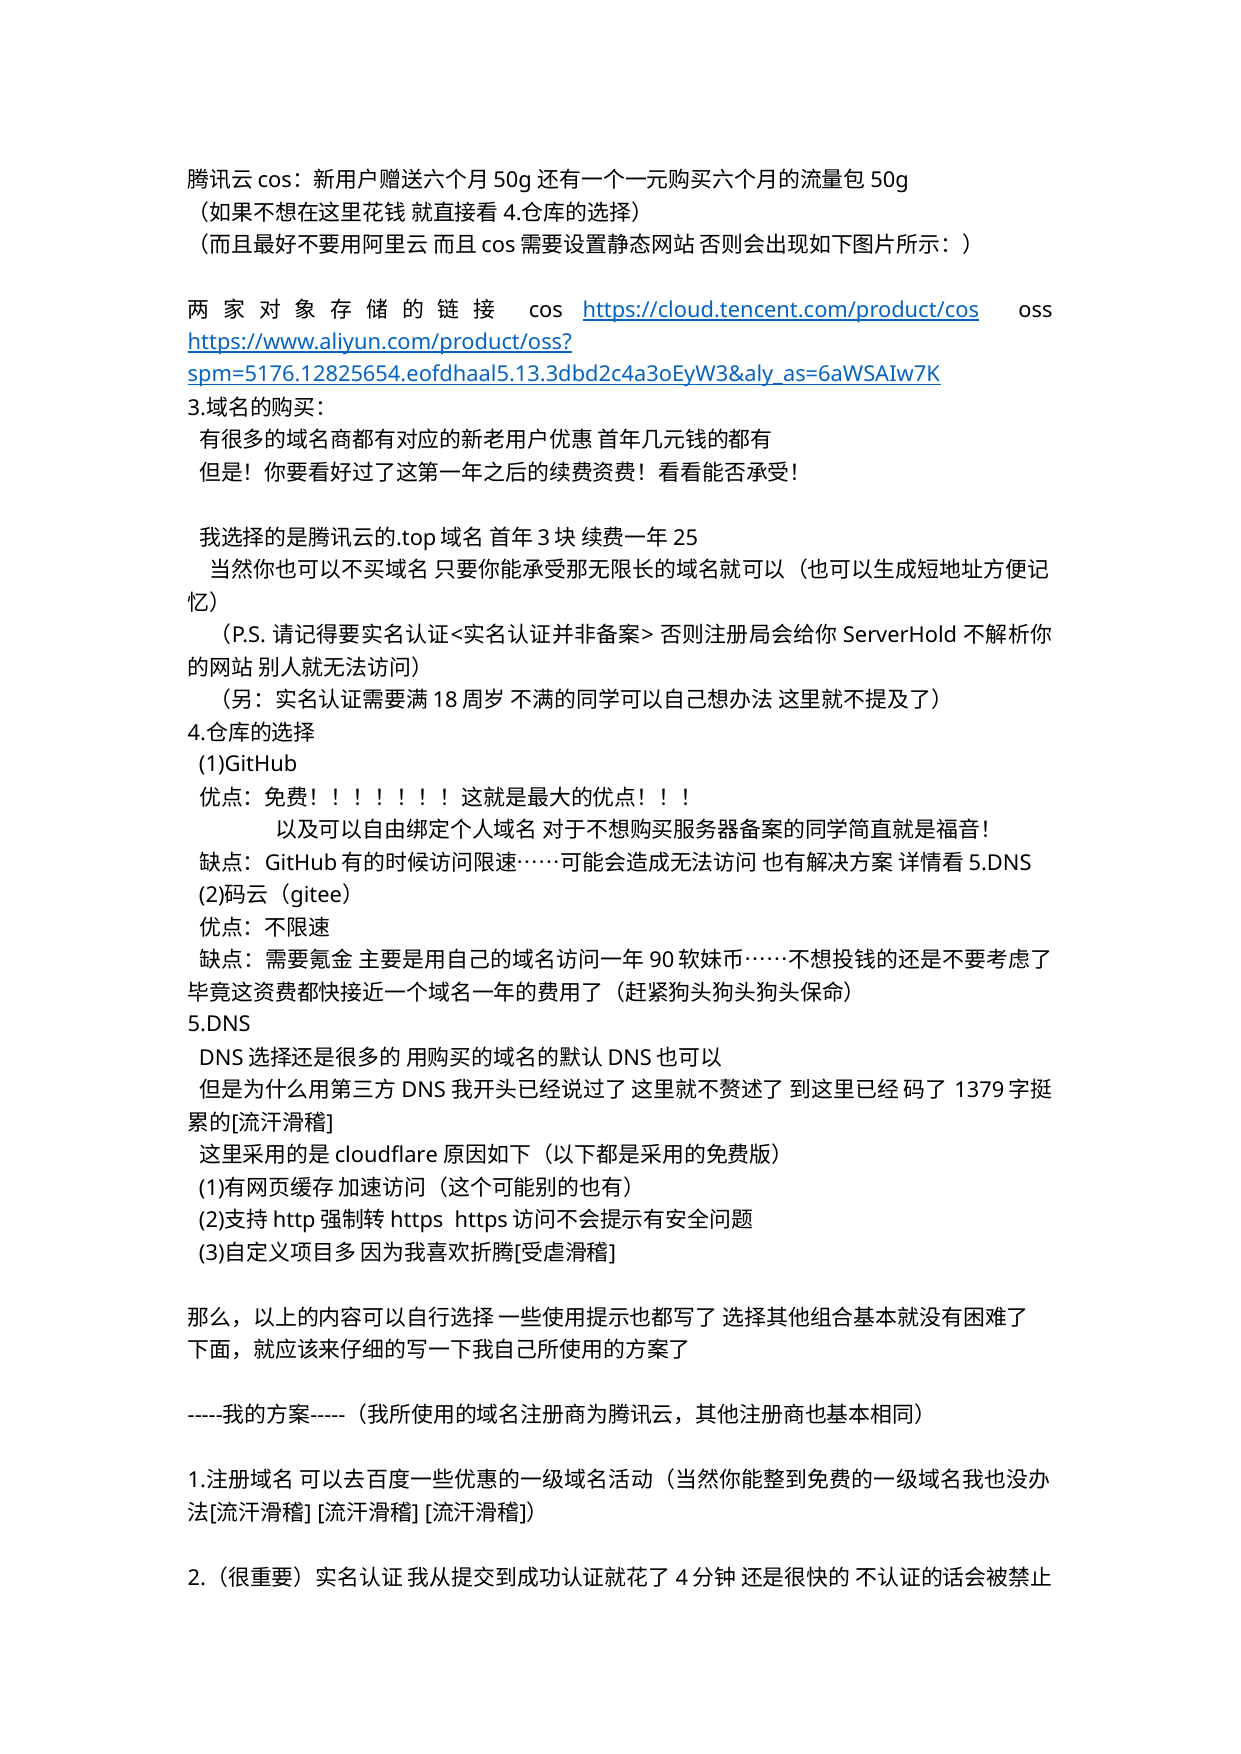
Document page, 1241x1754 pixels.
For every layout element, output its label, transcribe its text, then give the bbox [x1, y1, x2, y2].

text （另：实名认证需要满18周岁 不满的同学可以自己想办法 这里就不提及了） [187, 682, 1053, 714]
text 那么，以上的内容可以自行选择 一些使用提示也都写了 选择其他组合基本就没有困难了 [187, 1299, 1053, 1332]
text 当然你也可以不买域名 只要你能承受那无限长的域名就可以（也可以生成短地址方便记忆） [187, 552, 1053, 617]
text 4.仓库的选择 [187, 714, 1053, 747]
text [187, 1559, 1053, 1592]
text (2)支持http强制转https https访问不会提示有安全问题 [187, 1202, 1053, 1234]
text 缺点：需要氪金 主要是用自己的域名访问一年90软妹币……不想投钱的还是不要考虑了 毕竟这资费都快接近一个域名一年的费用了（赶紧狗头狗头狗头保命） [187, 942, 1053, 1007]
text （P.S. 请记得要实名认证<实名认证并非备案> 否则注册局会给你ServerHold 不解析你的网站 别人就无法访问） [187, 617, 1053, 682]
text 优点：不限速 [187, 909, 1053, 942]
text -----我的方案-----（我所使用的域名注册商为腾讯云，其他注册商也基本相同） [187, 1397, 1053, 1429]
text 腾讯云cos：新用户赠送六个月50g 还有一个一元购买六个月的流量包 50g [187, 162, 1053, 194]
text 1.注册域名 可以去百度一些优惠的一级域名活动（当然你能整到免费的一级域名我也没办法[流汗滑稽] [流汗滑稽] [流汗滑稽]） [187, 1462, 1053, 1527]
text (1)GitHub [187, 747, 1053, 779]
text 下面，就应该来仔细的写一下我自己所使用的方案了 [187, 1332, 1053, 1364]
text 5.DNS [187, 1007, 1053, 1039]
text （如果不想在这里花钱 就直接看4.仓库的选择） [187, 194, 1053, 227]
text 但是为什么用第三方DNS 我开头已经说过了 这里就不赘述了 到这里已经 码了1379字挺累的[流汗滑稽] [187, 1072, 1053, 1137]
text （而且最好不要用阿里云 而且cos需要设置静态网站 否则会出现如下图片所示：） [187, 227, 1053, 259]
text 缺点：GitHub有的时候访问限速……可能会造成无法访问 也有解决方案 详情看5.DNS [187, 844, 1053, 877]
text 但是！你要看好过了这第一年之后的续费资费！看看能否承受！ [187, 454, 1053, 487]
text 有很多的域名商都有对应的新老用户优惠 首年几元钱的都有 [187, 422, 1053, 454]
text 优点：免费！！！！！！！这就是最大的优点！！！ [187, 779, 1053, 812]
text (1)有网页缓存 加速访问（这个可能别的也有） [187, 1169, 1053, 1202]
text 这里采用的是cloudflare 原因如下（以下都是采用的免费版） [187, 1137, 1053, 1169]
text DNS选择还是很多的 用购买的域名的默认DNS也可以 [187, 1039, 1053, 1072]
text (3)自定义项目多 因为我喜欢折腾[受虐滑稽] [187, 1234, 1053, 1267]
text 以及可以自由绑定个人域名 对于不想购买服务器备案的同学简直就是福音！ [187, 812, 1053, 844]
text (2)码云（gitee） [187, 877, 1053, 909]
text 我选择的是腾讯云的.top域名 首年3块 续费一年25 [187, 519, 1053, 552]
text 3.域名的购买： [187, 389, 1053, 422]
text 两家对象存储的链接 cos https://cloud.tencent.com/product/cos oss https://www.aliyun.com/product/oss?spm=5176.12825654.eofdhaal5.13.3dbd2c4a3oEyW3&aly_as=6aWSAIw7K [187, 292, 1053, 389]
